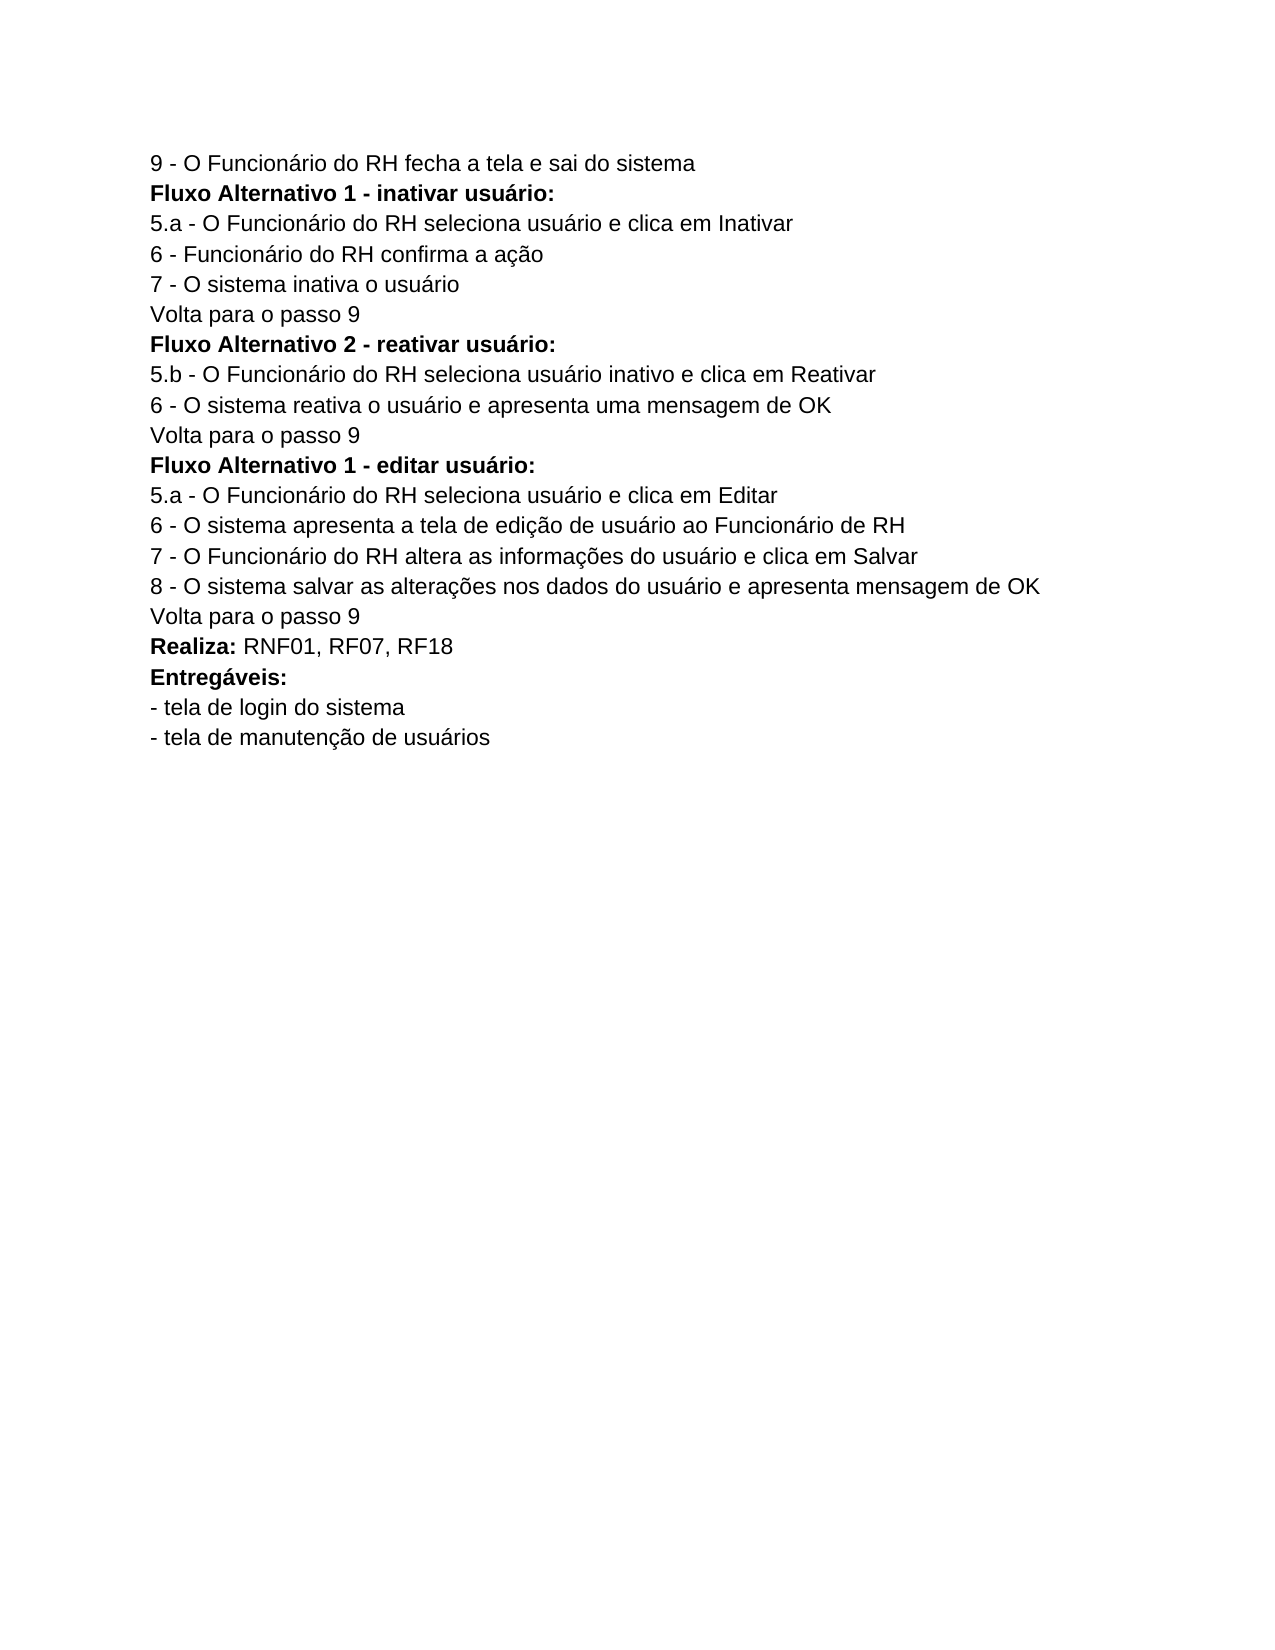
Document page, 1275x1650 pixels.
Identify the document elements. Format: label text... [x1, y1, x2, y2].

text Entregáveis: [150, 663, 1125, 690]
text Volta para o passo 9 [150, 603, 1125, 629]
text Volta para o passo 9 [150, 422, 1125, 448]
text 6 - Funcionário do RH confirma a ação [150, 241, 1125, 267]
text Volta para o passo 9 [150, 301, 1125, 327]
text Fluxo Alternativo 1 - editar usuário: [150, 452, 1125, 478]
text 6 - O sistema apresenta a tela de edição de usuário ao Funcionário de RH [150, 512, 1125, 539]
text - tela de login do sistema [150, 694, 1125, 720]
text Fluxo Alternativo 2 - reativar usuário: [150, 331, 1125, 358]
text 5.a - O Funcionário do RH seleciona usuário e clica em Inativar [150, 210, 1125, 237]
text 9 - O Funcionário do RH fecha a tela e sai do sistema [150, 150, 1125, 176]
text Fluxo Alternativo 1 - inativar usuário: [150, 180, 1125, 207]
text - tela de manutenção de usuários [150, 724, 1125, 750]
text 7 - O Funcionário do RH altera as informações do usuário e clica em Salvar [150, 543, 1125, 569]
text 6 - O sistema reativa o usuário e apresenta uma mensagem de OK [150, 392, 1125, 418]
text Realiza: RNF01, RF07, RF18 [150, 633, 1125, 660]
text 5.b - O Funcionário do RH seleciona usuário inativo e clica em Reativar [150, 361, 1125, 388]
text 7 - O sistema inativa o usuário [150, 271, 1125, 297]
text 8 - O sistema salvar as alterações nos dados do usuário e apresenta mensagem de OK [150, 573, 1125, 599]
text 5.a - O Funcionário do RH seleciona usuário e clica em Editar [150, 482, 1125, 509]
